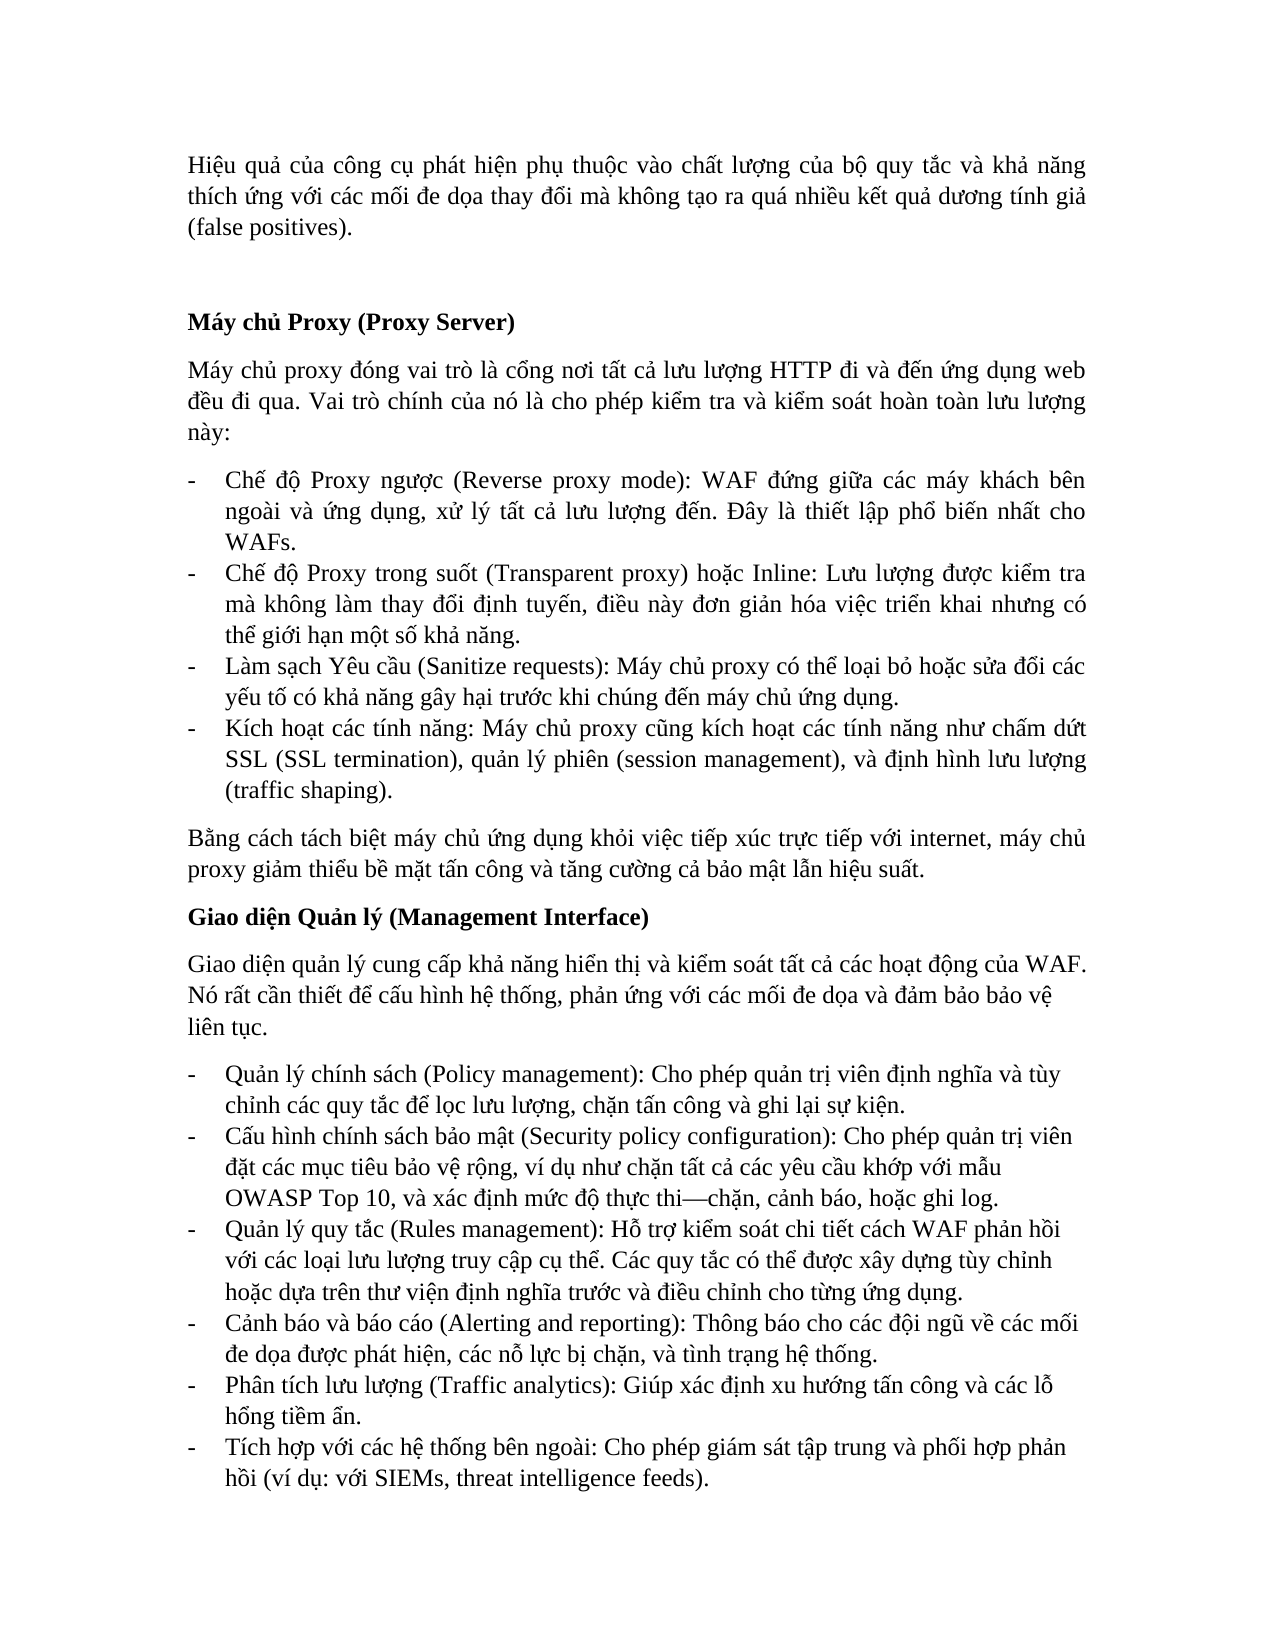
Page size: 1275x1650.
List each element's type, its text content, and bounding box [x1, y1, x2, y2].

list Chế độ Proxy ngược (Reverse proxy mode): WAF đứng giữa các máy khách bên ngoài và ứng dụng, xử lý tất cả lưu lượng đến. Đây là thiết lập phổ biến nhất cho WAFs. [187, 465, 1087, 556]
list Kích hoạt các tính năng: Máy chủ proxy cũng kích hoạt các tính năng như chấm dứt SSL (SSL termination), quản lý phiên (session management), và định hình lưu lượng (traffic shaping). [187, 713, 1087, 804]
list Quản lý quy tắc (Rules management): Hỗ trợ kiểm soát chi tiết cách WAF phản hồi với các loại lưu lượng truy cập cụ thể. Các quy tắc có thể được xây dựng tùy chỉnh hoặc dựa trên thư viện định nghĩa trước và điều chỉnh cho từng ứng dụng. [187, 1214, 1087, 1305]
list Quản lý chính sách (Policy management): Cho phép quản trị viên định nghĩa và tùy chỉnh các quy tắc để lọc lưu lượng, chặn tấn công và ghi lại sự kiện. [187, 1059, 1087, 1119]
list Chế độ Proxy trong suốt (Transparent proxy) hoặc Inline: Lưu lượng được kiểm tra mà không làm thay đổi định tuyến, điều này đơn giản hóa việc triển khai nhưng có thể giới hạn một số khả năng. [187, 558, 1087, 649]
list Cảnh báo và báo cáo (Alerting and reporting): Thông báo cho các đội ngũ về các mối đe dọa được phát hiện, các nỗ lực bị chặn, và tình trạng hệ thống. [187, 1308, 1087, 1367]
text Giao diện quản lý cung cấp khả năng hiển thị và kiểm soát tất cả các hoạt động của WAF. Nó rất cần thiết để cấu hình hệ thống, phản ứng với các mối đe dọa và đảm bảo bảo vệ liên tục. [187, 949, 1087, 1040]
text Giao diện Quản lý (Management Interface) [187, 902, 1087, 931]
list Phân tích lưu lượng (Traffic analytics): Giúp xác định xu hướng tấn công và các lỗ hổng tiềm ẩn. [187, 1370, 1087, 1429]
list Cấu hình chính sách bảo mật (Security policy configuration): Cho phép quản trị viên đặt các mục tiêu bảo vệ rộng, ví dụ như chặn tất cả các yêu cầu khớp với mẫu OWASP Top 10, và xác định mức độ thực thi—chặn, cảnh báo, hoặc ghi log. [187, 1121, 1087, 1212]
list Tích hợp với các hệ thống bên ngoài: Cho phép giám sát tập trung và phối hợp phản hồi (ví dụ: với SIEMs, threat intelligence feeds). [187, 1432, 1087, 1492]
text Máy chủ Proxy (Proxy Server) [187, 307, 1087, 336]
list Làm sạch Yêu cầu (Sanitize requests): Máy chủ proxy có thể loại bỏ hoặc sửa đổi các yếu tố có khả năng gây hại trước khi chúng đến máy chủ ứng dụng. [187, 651, 1087, 711]
text Máy chủ proxy đóng vai trò là cổng nơi tất cả lưu lượng HTTP đi và đến ứng dụng web đều đi qua. Vai trò chính của nó là cho phép kiểm tra và kiểm soát hoàn toàn lưu lượng này: [187, 355, 1087, 446]
text Bằng cách tách biệt máy chủ ứng dụng khỏi việc tiếp xúc trực tiếp với internet, máy chủ proxy giảm thiểu bề mặt tấn công và tăng cường cả bảo mật lẫn hiệu suất. [187, 823, 1087, 883]
text Hiệu quả của công cụ phát hiện phụ thuộc vào chất lượng của bộ quy tắc và khả năng thích ứng với các mối đe dọa thay đổi mà không tạo ra quá nhiều kết quả dương tính giả (false positives). [187, 150, 1087, 241]
